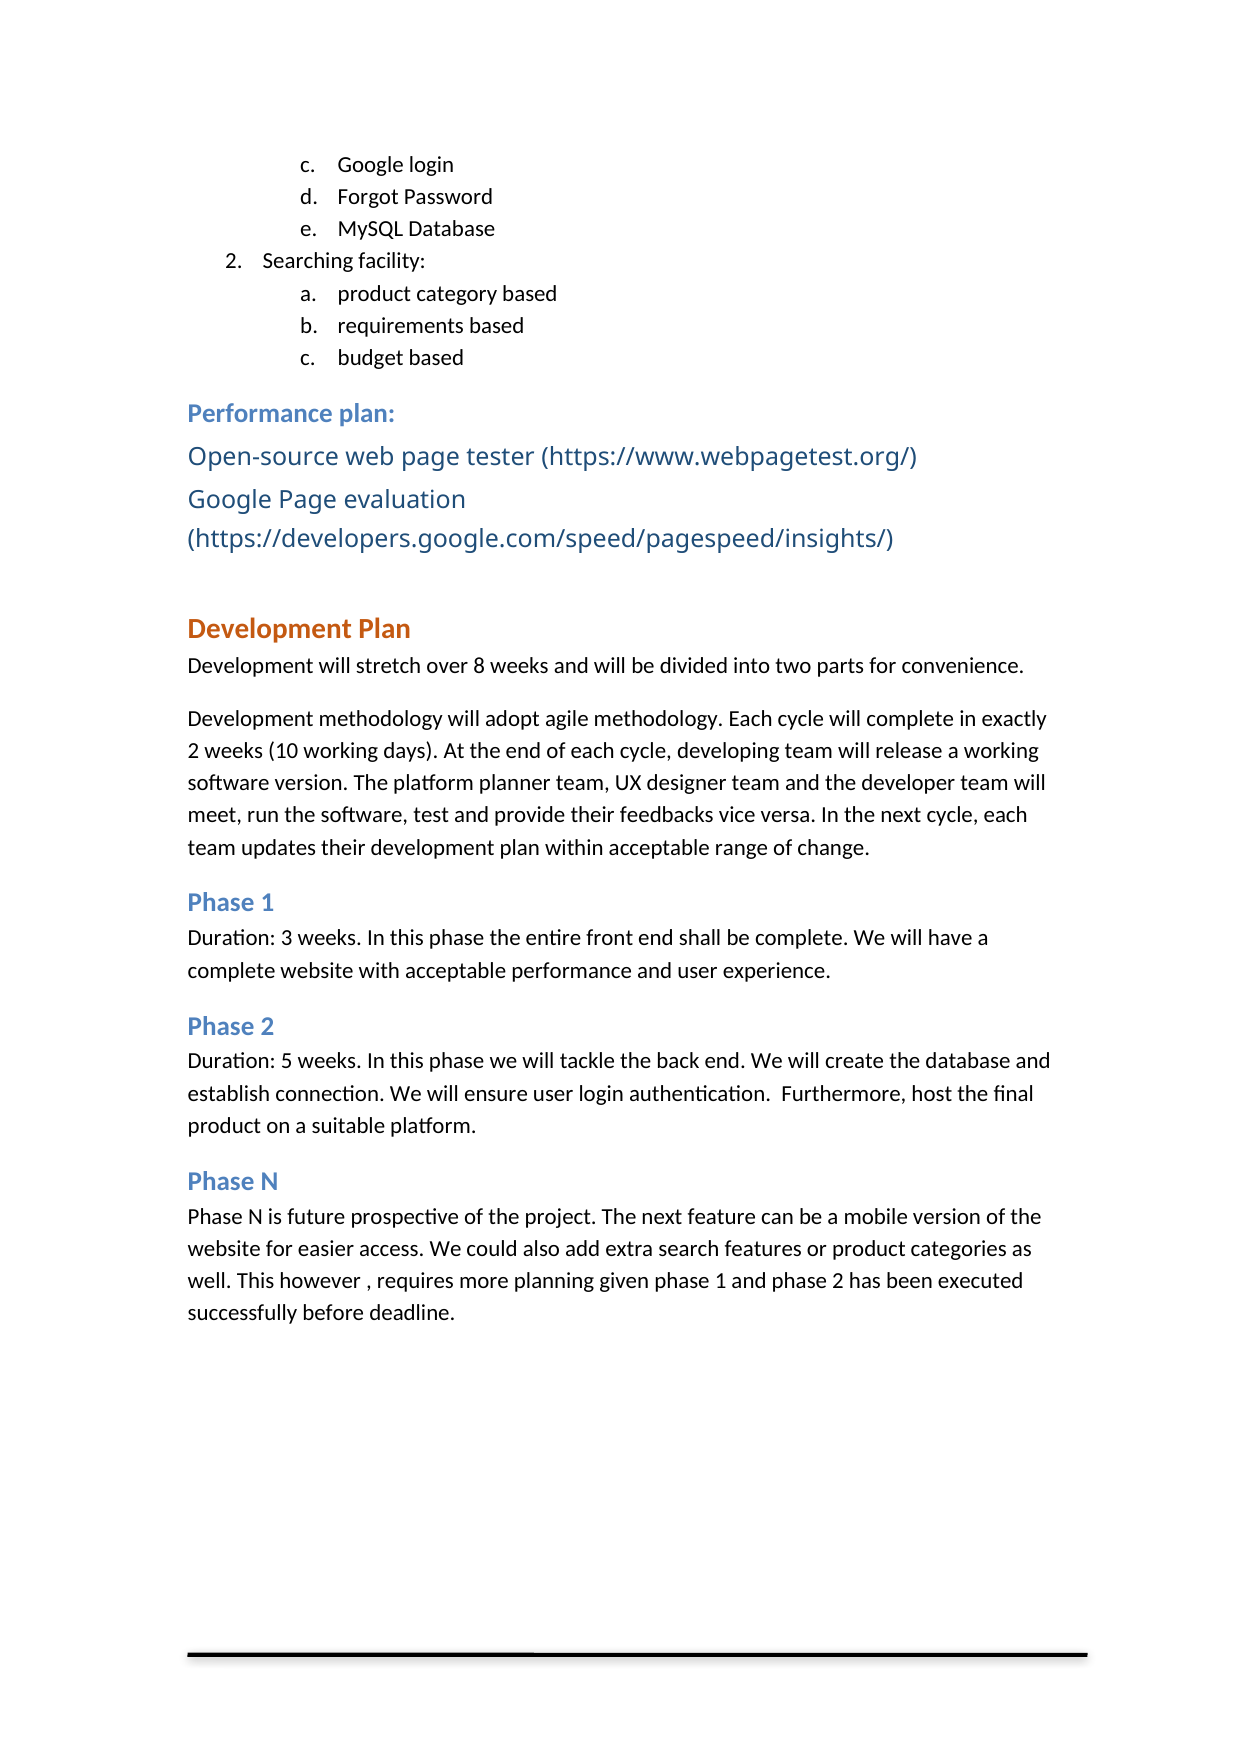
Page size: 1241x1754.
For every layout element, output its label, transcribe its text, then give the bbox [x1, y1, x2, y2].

text Duration: 5 weeks. In this phase we will tackle the back end. We will create the database and establish connection. We will ensure user login authentication. Furthermore, host the final product on a suitable platform. [187, 1047, 1053, 1139]
subtitle Phase N [187, 1164, 1053, 1197]
subtitle Phase 1 [187, 886, 1053, 919]
list product category based [300, 279, 1053, 307]
subtitle Development Plan [187, 610, 1053, 646]
subtitle Phase 2 [187, 1009, 1053, 1042]
text Duration: 3 weeks. In this phase the entire front end shall be complete. We will have a complete website with acceptable performance and user experience. [187, 923, 1053, 984]
list MySQL Database [300, 214, 1053, 242]
text Phase N is future prospective of the project. The next feature can be a mobile version of the website for easier access. We could also add extra search features or product categories as well. This however , requires more planning given phase 1 and phase 2 has been executed successfully before deadline. [187, 1202, 1053, 1327]
list Forgot Password [300, 182, 1053, 210]
text Development will stretch over 8 weeks and will be divided into two parts for convenience. [187, 651, 1053, 679]
list Google login [300, 150, 1053, 178]
subtitle Open-source web page tester (https://www.webpagetest.org/) [187, 438, 1053, 472]
subtitle Performance plan: [187, 396, 1053, 429]
text Development methodology will adopt agile methodology. Each cycle will complete in exactly 2 weeks (10 working days). At the end of each cycle, developing team will release a working software version. The platform planner team, UX designer team and the developer team will meet, run the software, test and provide their feedbacks vice versa. In the next cycle, each team updates their development plan within acceptable range of change. [187, 704, 1053, 861]
subtitle Google Page evaluation (https://developers.google.com/speed/pagespeed/insights/) [187, 482, 1053, 555]
list budget based [300, 343, 1053, 371]
list requirements based [300, 311, 1053, 339]
list Searching facility: [225, 247, 1053, 274]
